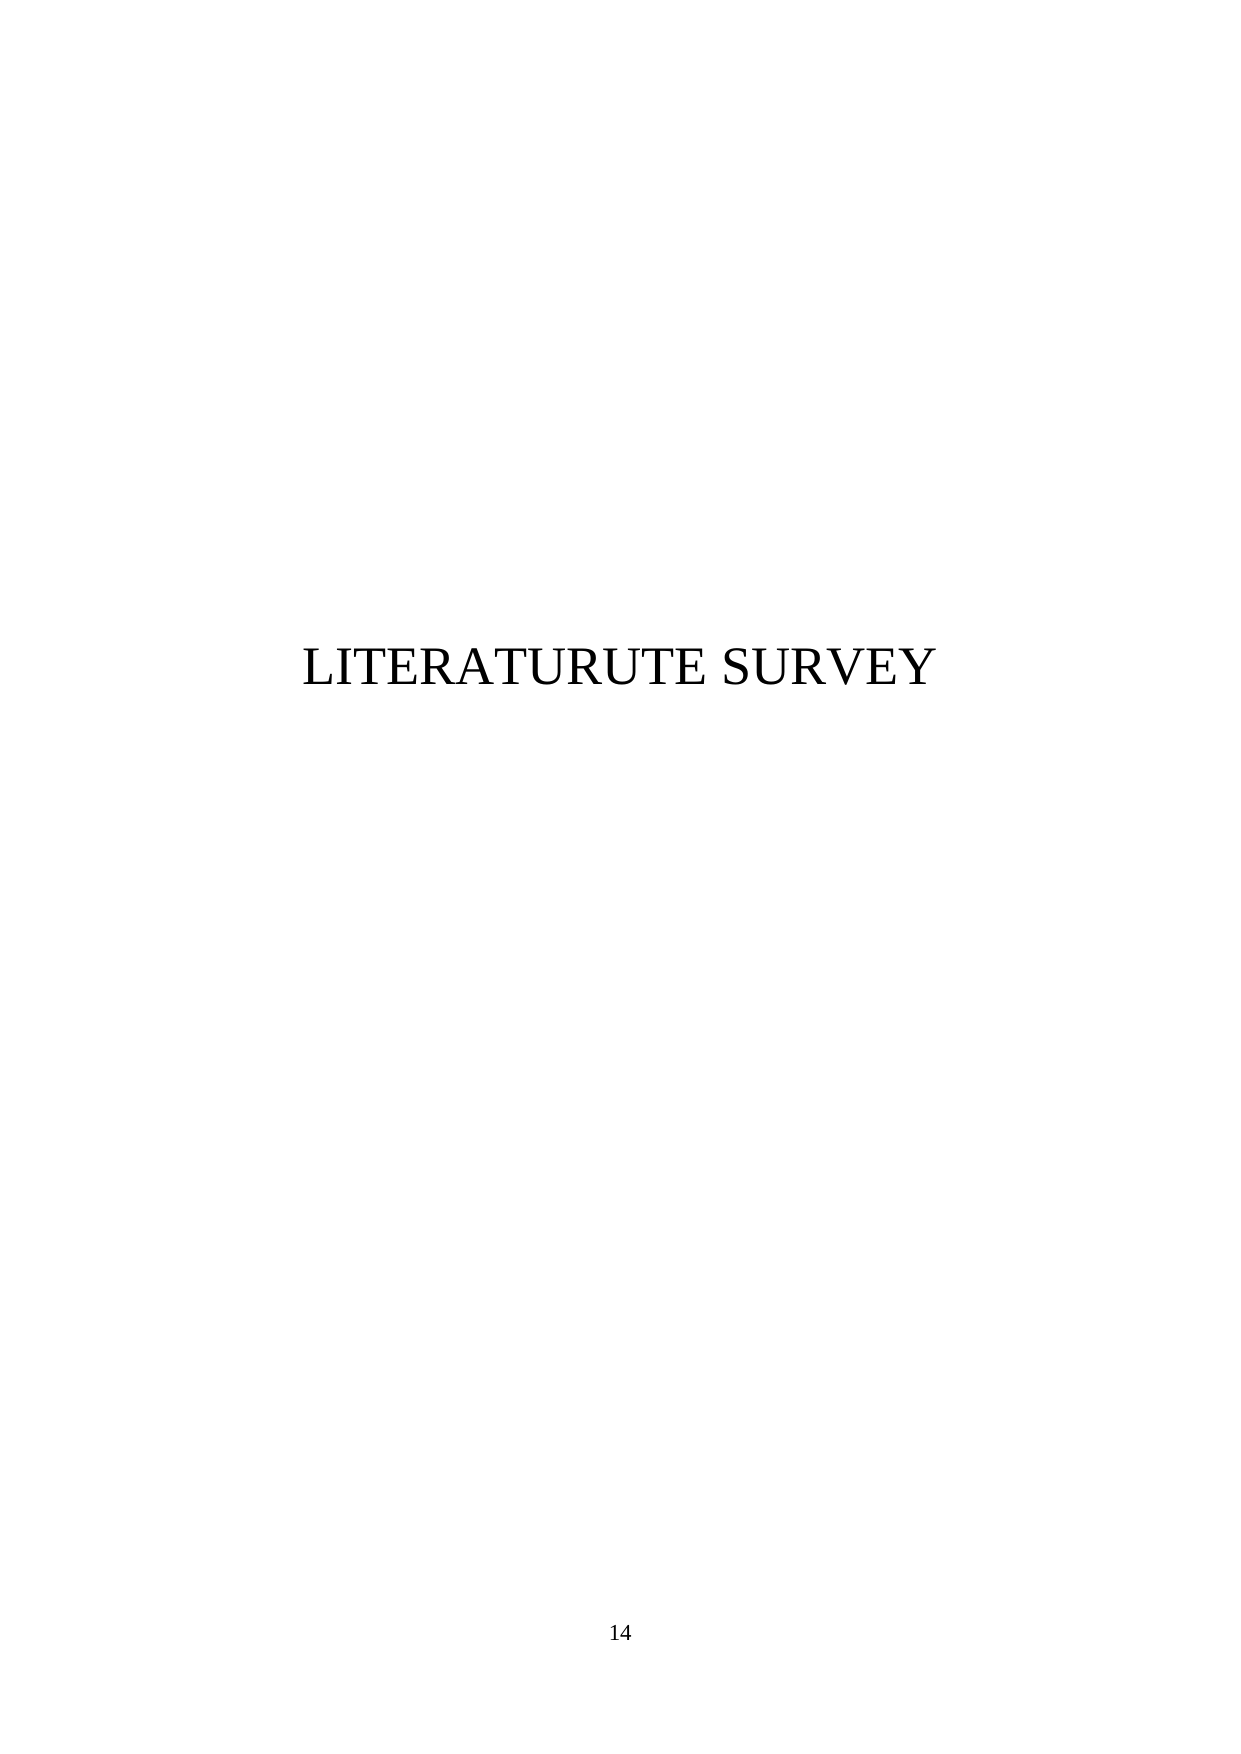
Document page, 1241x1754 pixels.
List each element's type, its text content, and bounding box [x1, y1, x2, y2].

subtitle LITERATURUTE SURVEY [136, 634, 1104, 696]
